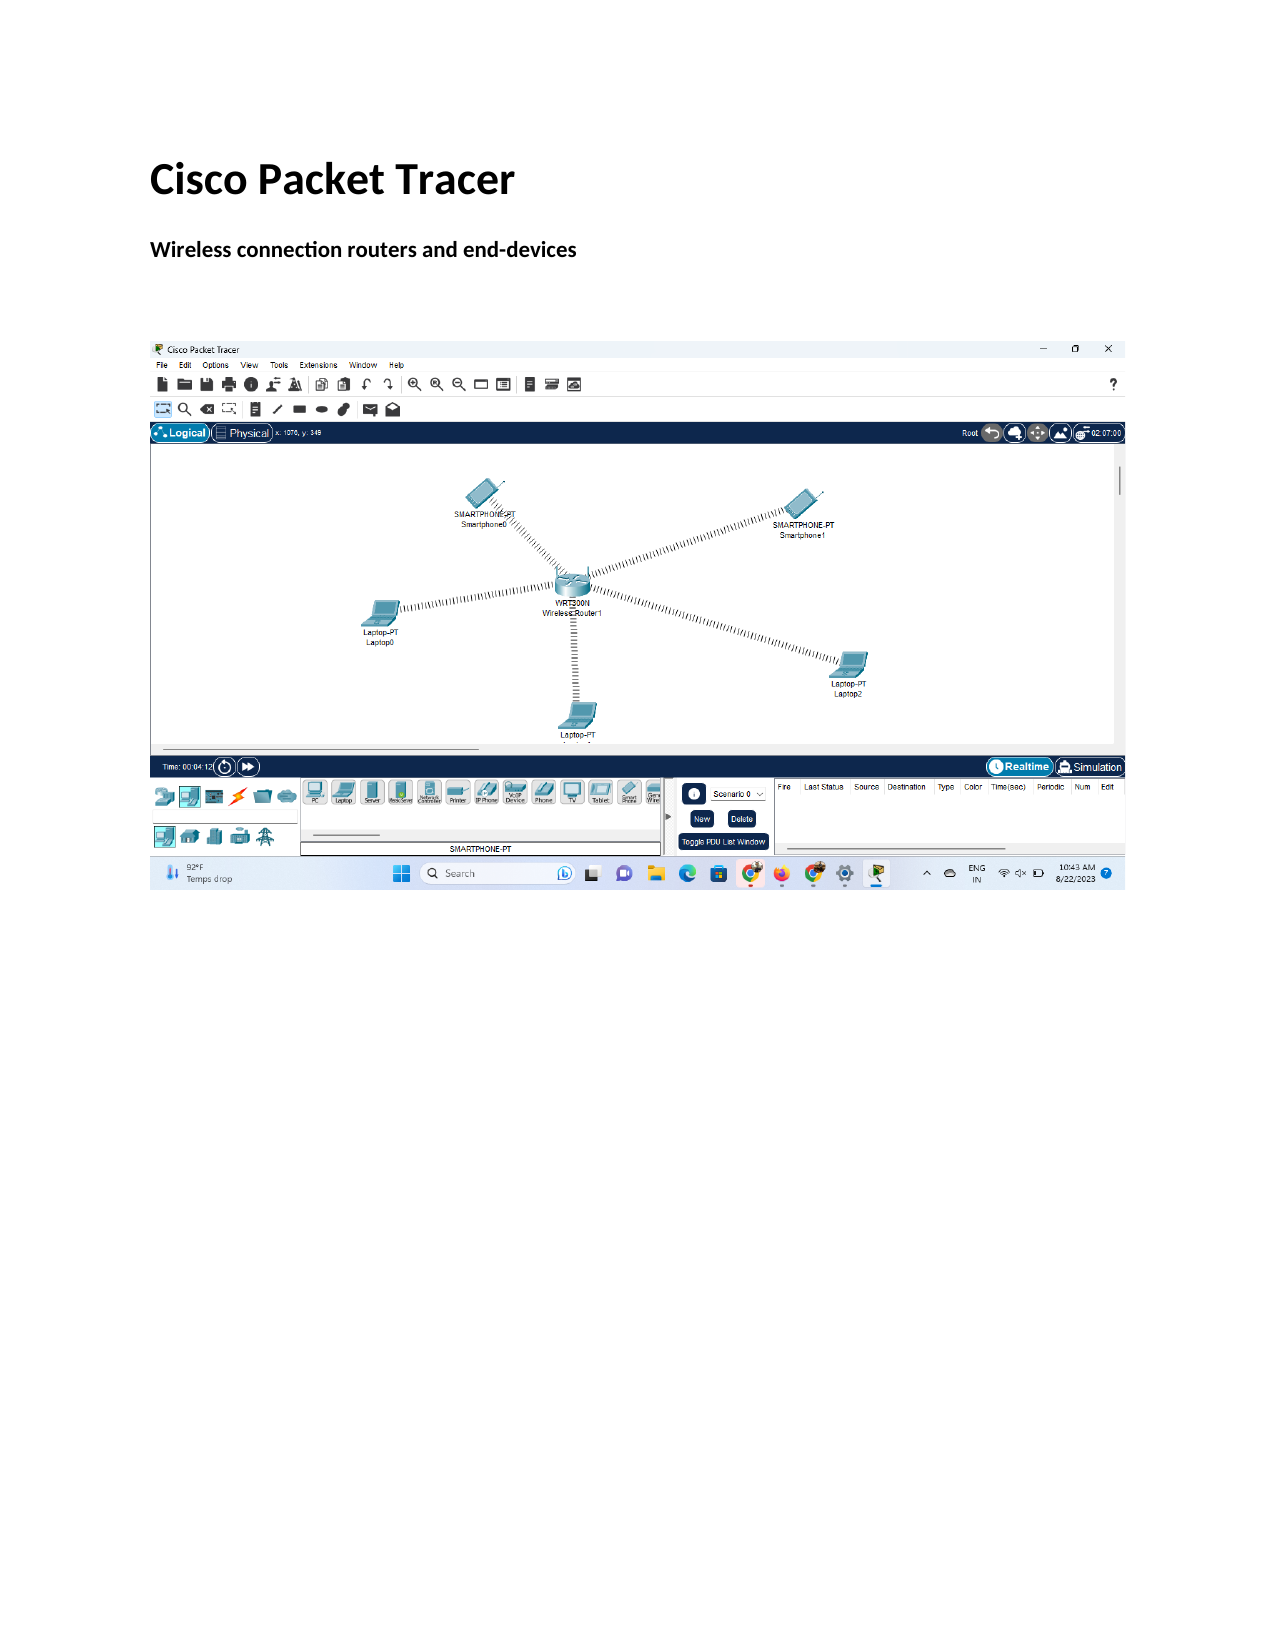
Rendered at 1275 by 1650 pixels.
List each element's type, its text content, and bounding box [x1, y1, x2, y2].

text Cisco Packet Tracer [150, 150, 1125, 206]
text Wireless connection routers and end-devices [150, 235, 1125, 263]
picture [150, 341, 1125, 890]
picture [183, 432, 190, 438]
